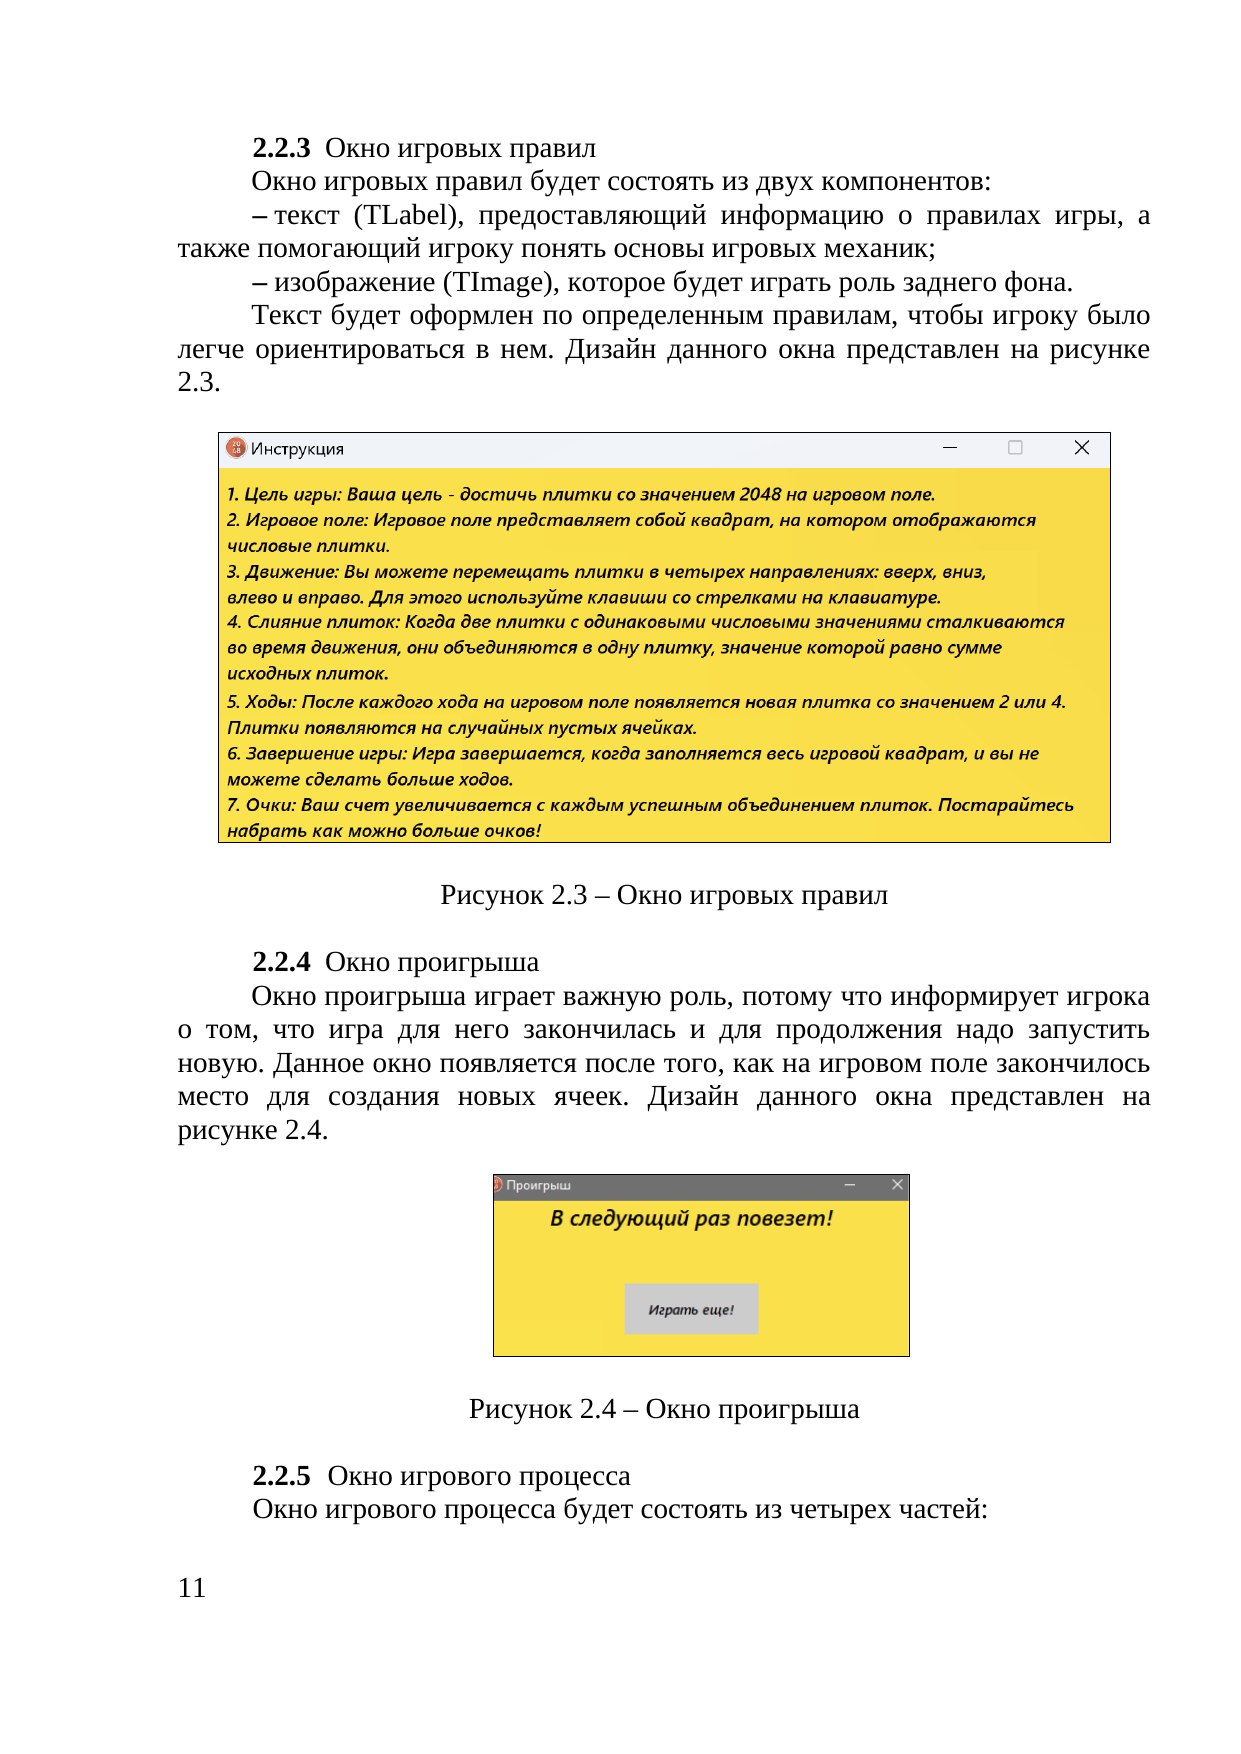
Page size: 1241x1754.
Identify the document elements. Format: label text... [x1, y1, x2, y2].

text Рисунок 2.3 – Окно игровых правил [177, 877, 1152, 911]
text Рисунок 2.4 – Окно проигрыша [177, 1391, 1152, 1424]
subtitle Окно проигрыша [252, 944, 1152, 978]
list текст (TLabel), предоставляющий информацию о правилах игры, а также помогающий игроку понять основы игровых механик; [177, 197, 1152, 264]
text Текст будет оформлен по определенным правилам, чтобы игроку было легче ориентироваться в нем. Дизайн данного окна представлен на рисунке 2.3. [177, 297, 1152, 398]
subtitle Окно игровых правил [252, 130, 1152, 163]
picture [494, 1175, 909, 1356]
picture [219, 433, 1110, 842]
list изображение (TImage), которое будет играть роль заднего фона. [177, 264, 1152, 297]
text Окно проигрыша играет важную роль, потому что информирует игрока о том, что игра для него закончилась и для продолжения надо запустить новую. Данное окно появляется после того, как на игровом поле закончилось место для создания новых ячеек. Дизайн данного окна представлен на рисунке 2.4. [177, 978, 1152, 1145]
list Окно игрового процесса [252, 1458, 1152, 1492]
text Окно игрового процесса будет состоять из четырех частей: [252, 1492, 1152, 1525]
text Окно игровых правил будет состоять из двух компонентов: [177, 163, 1152, 197]
